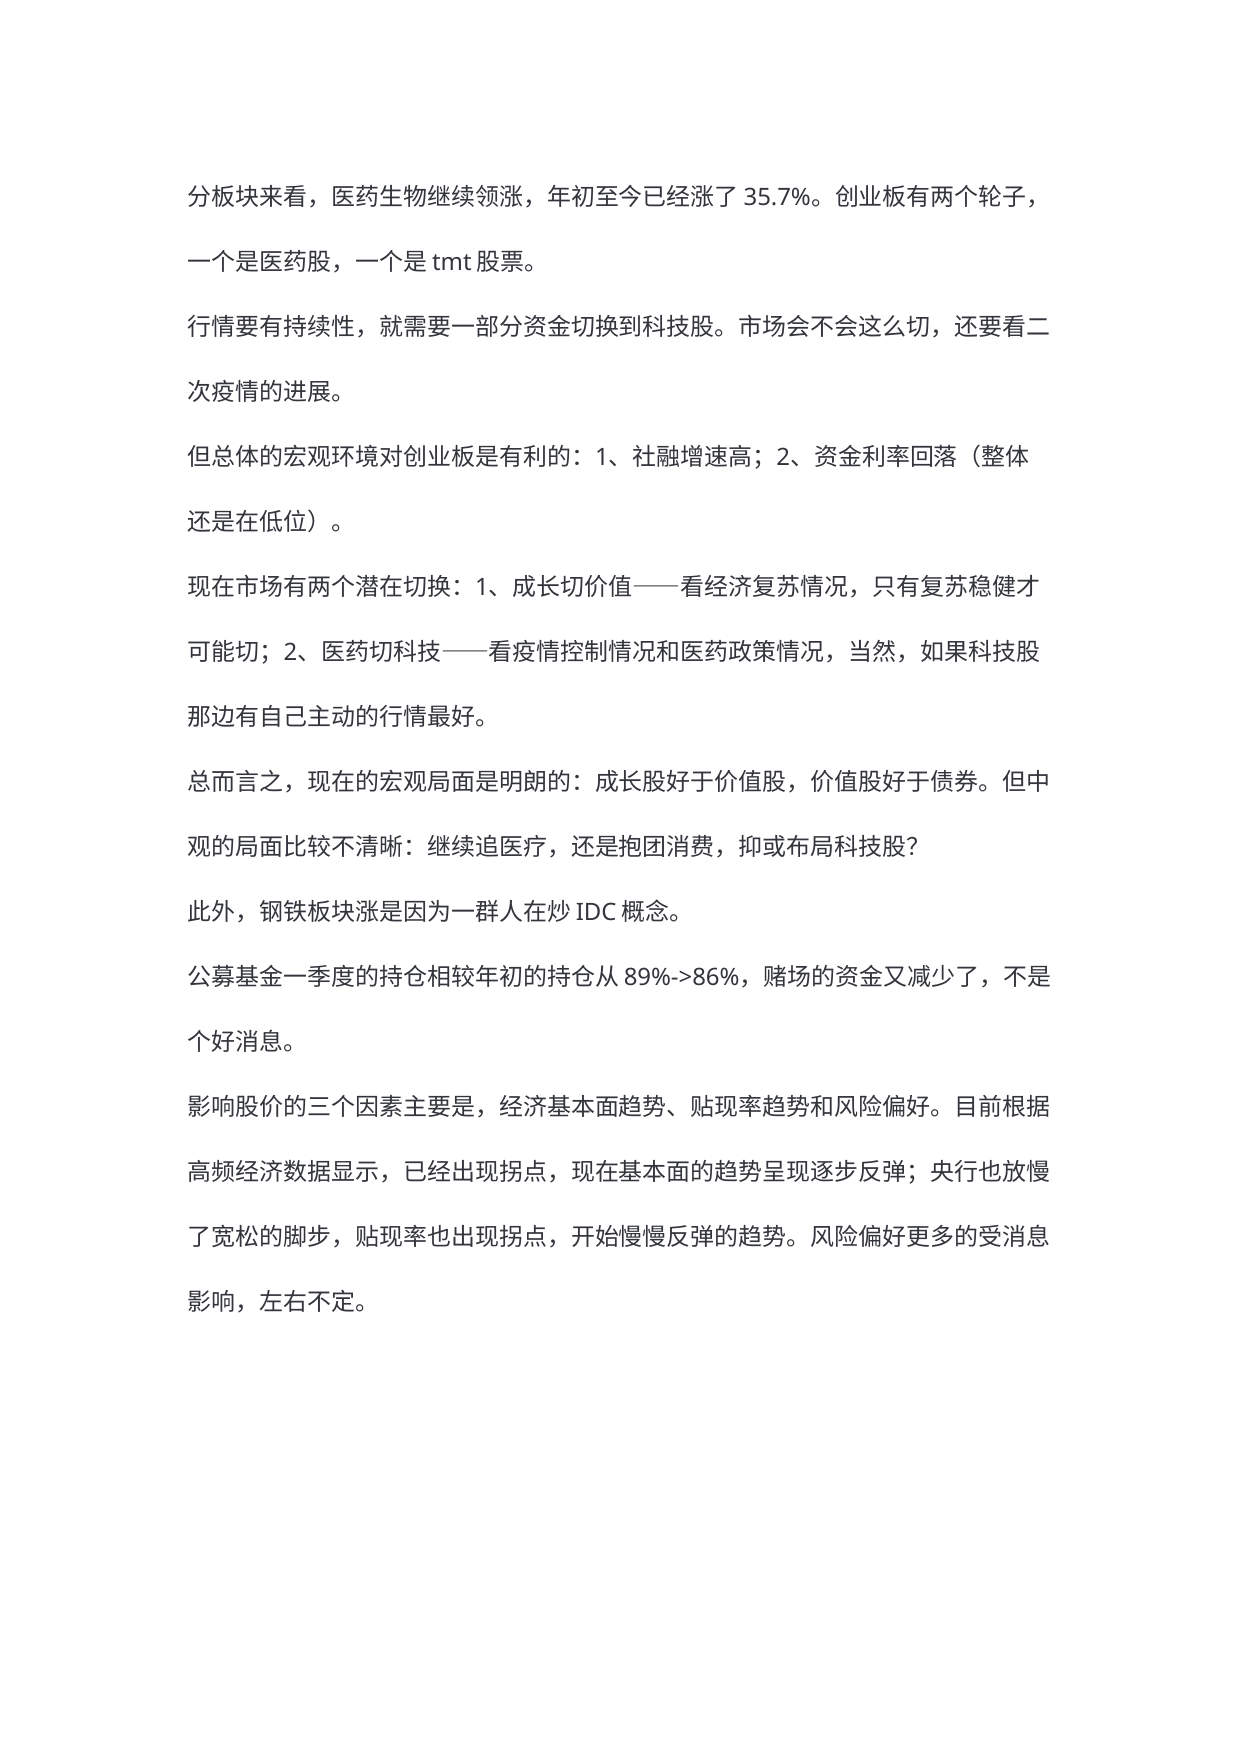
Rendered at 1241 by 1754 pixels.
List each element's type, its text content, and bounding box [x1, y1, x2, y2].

text 行情要有持续性，就需要一部分资金切换到科技股。市场会不会这么切，还要看二次疫情的进展。 [187, 292, 1053, 422]
text 此外，钢铁板块涨是因为一群人在炒IDC概念。 [187, 877, 1053, 942]
text 现在市场有两个潜在切换：1、成长切价值——看经济复苏情况，只有复苏稳健才可能切；2、医药切科技——看疫情控制情况和医药政策情况，当然，如果科技股那边有自己主动的行情最好。 [187, 552, 1053, 747]
text 但总体的宏观环境对创业板是有利的：1、社融增速高；2、资金利率回落（整体还是在低位）。 [187, 422, 1053, 552]
text 公募基金一季度的持仓相较年初的持仓从89%->86%，赌场的资金又减少了，不是个好消息。 [187, 942, 1053, 1072]
text 总而言之，现在的宏观局面是明朗的：成长股好于价值股，价值股好于债券。但中观的局面比较不清晰：继续追医疗，还是抱团消费，抑或布局科技股？ [187, 747, 1053, 877]
text 分板块来看，医药生物继续领涨，年初至今已经涨了35.7%。创业板有两个轮子，一个是医药股，一个是tmt股票。 [187, 162, 1053, 292]
text 影响股价的三个因素主要是，经济基本面趋势、贴现率趋势和风险偏好。目前根据高频经济数据显示，已经出现拐点，现在基本面的趋势呈现逐步反弹；央行也放慢了宽松的脚步，贴现率也出现拐点，开始慢慢反弹的趋势。风险偏好更多的受消息影响，左右不定。 [187, 1072, 1053, 1332]
